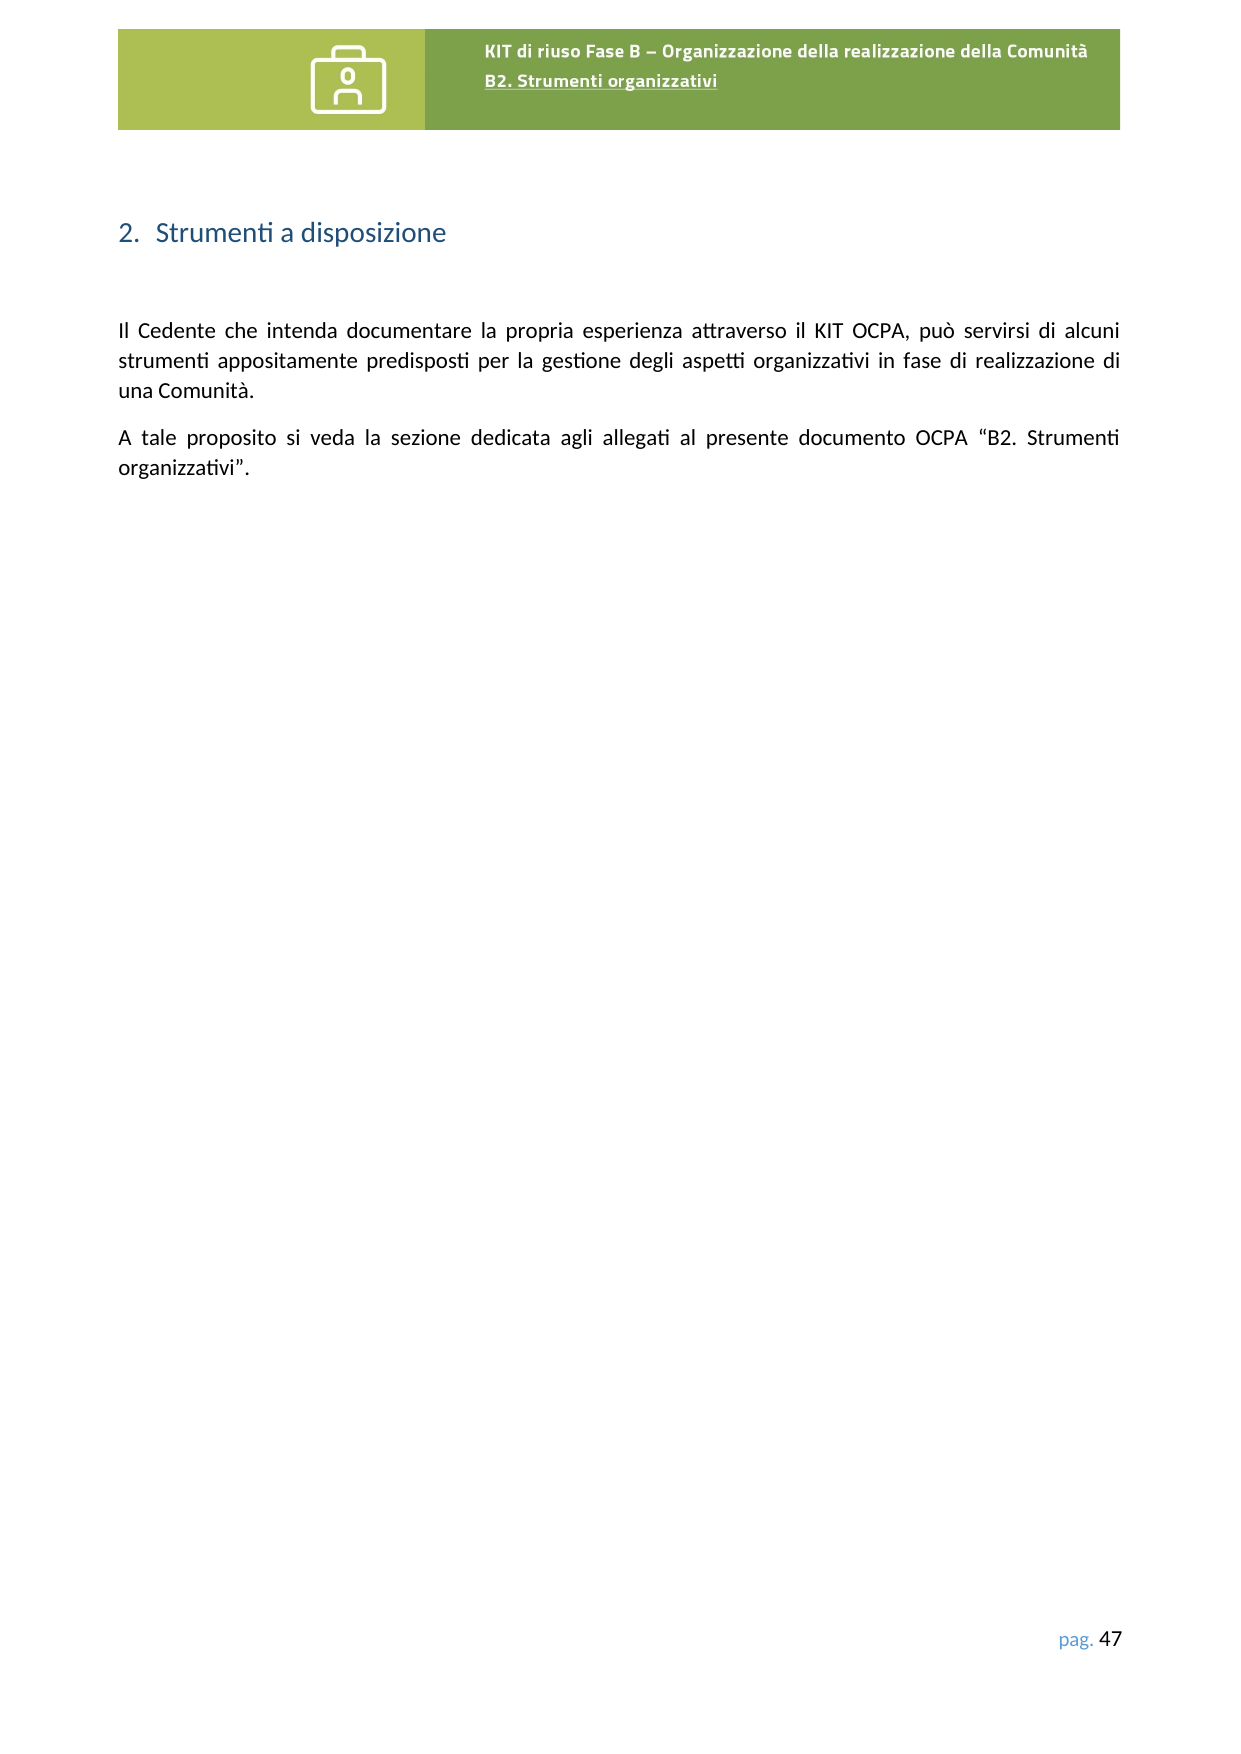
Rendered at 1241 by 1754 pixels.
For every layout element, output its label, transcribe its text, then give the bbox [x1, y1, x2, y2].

text Il Cedente che intenda documentare la propria esperienza attraverso il KIT OCPA, può servirsi di alcuni strumenti appositamente predisposti per la gestione degli aspetti organizzativi in fase di realizzazione di una Comunità. [118, 316, 1122, 404]
text A tale proposito si veda la sezione dedicata agli allegati al presente documento OCPA “B2. Strumenti organizzativi”. [118, 423, 1122, 482]
picture [118, 29, 1121, 130]
subtitle Strumenti a disposizione [118, 214, 1122, 250]
